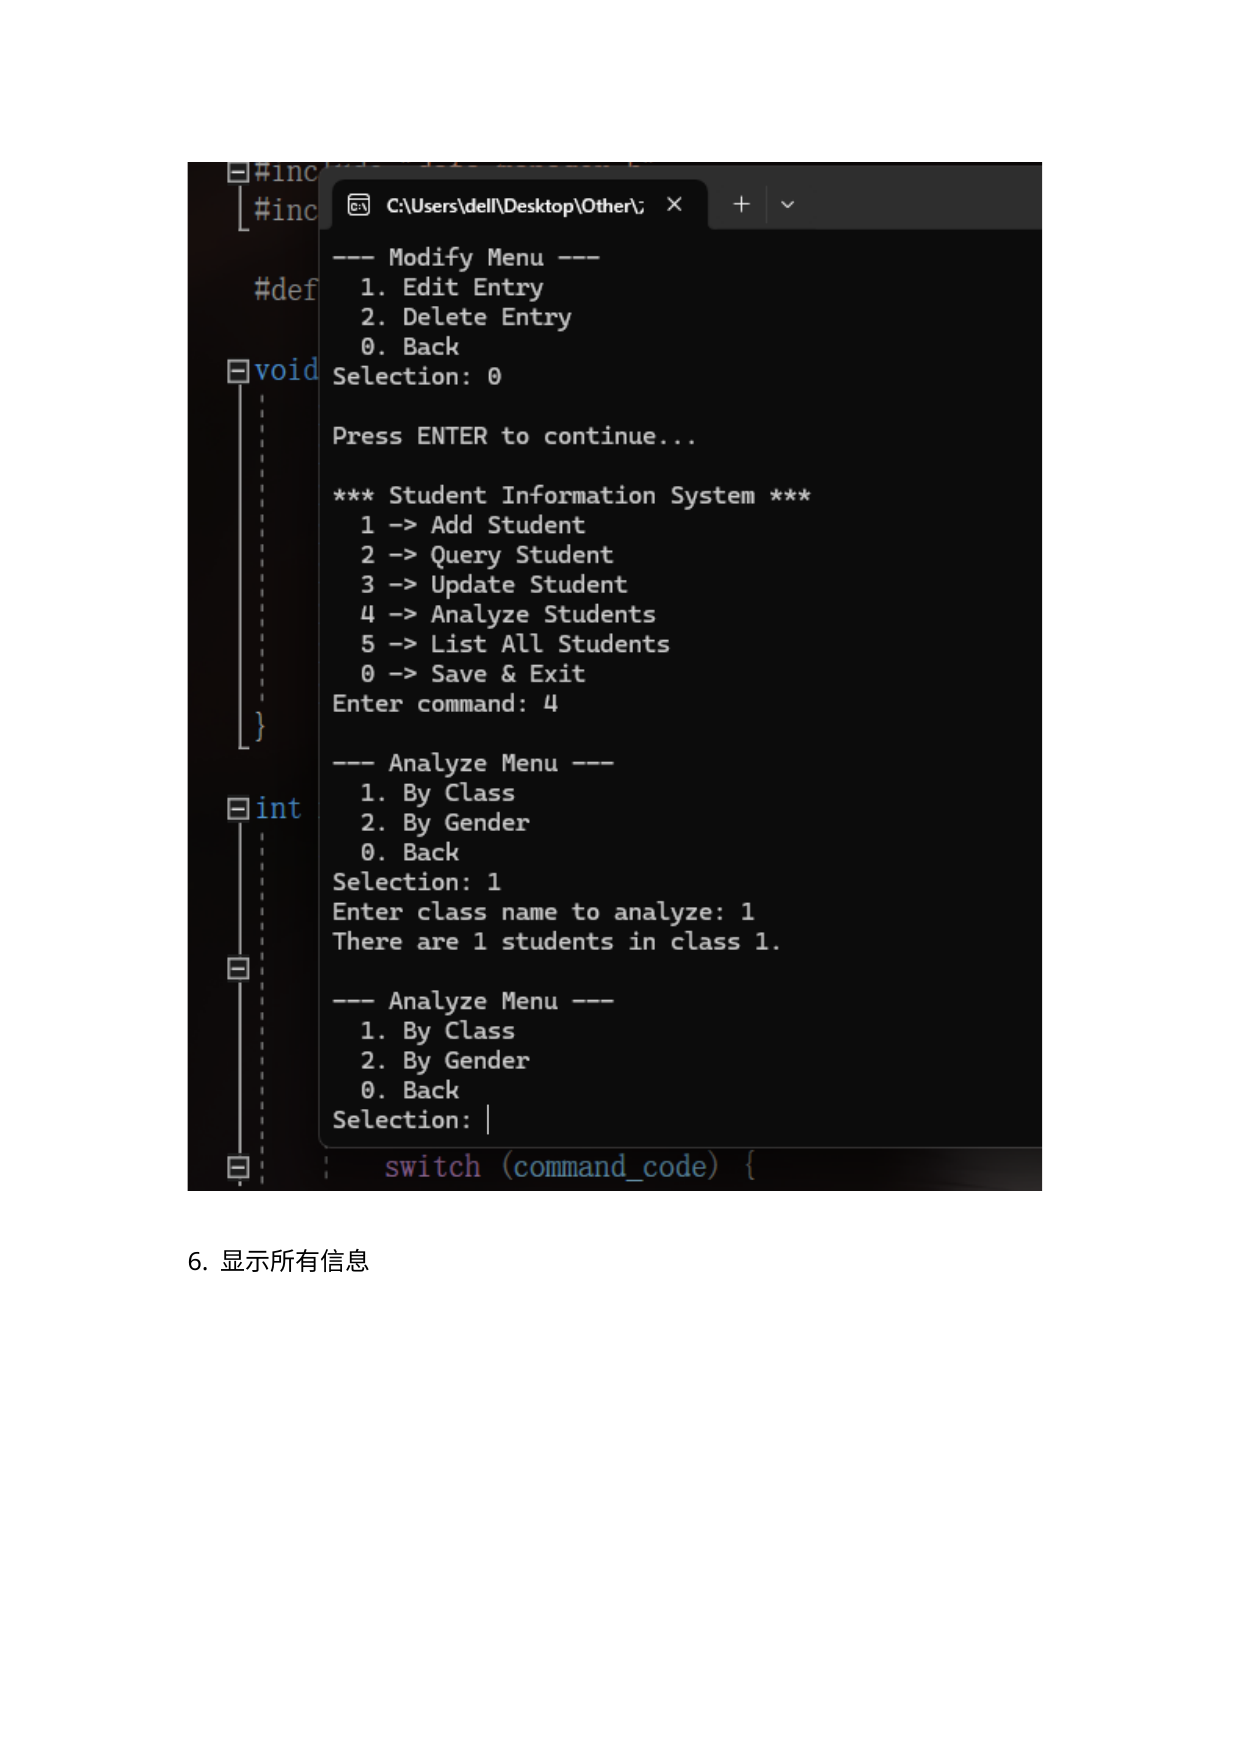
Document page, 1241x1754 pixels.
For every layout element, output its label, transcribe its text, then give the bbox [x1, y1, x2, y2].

picture [187, 162, 1043, 1191]
list 显示所有信息 [187, 1227, 1053, 1292]
